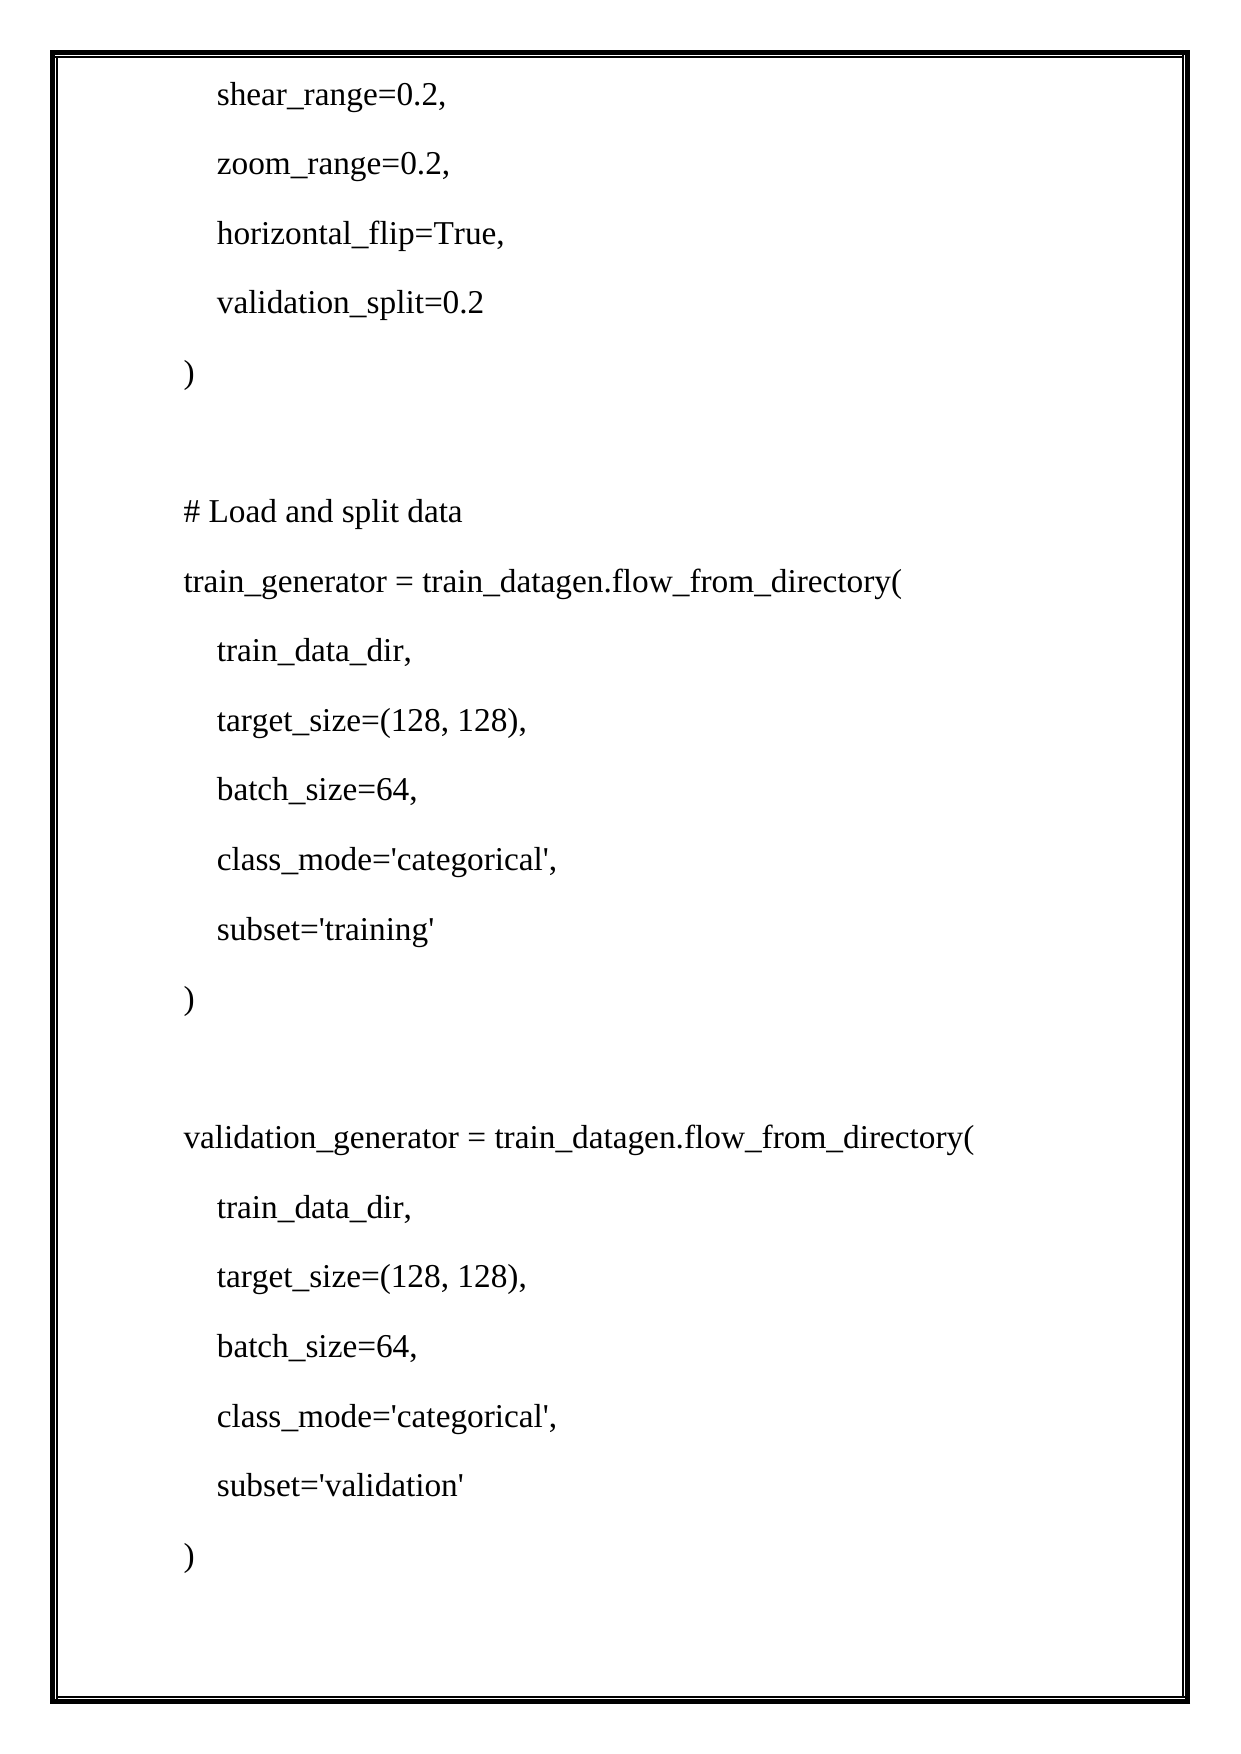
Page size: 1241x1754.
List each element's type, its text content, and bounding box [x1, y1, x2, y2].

text zoom_range=0.2, [150, 143, 1090, 182]
text ) [150, 978, 1090, 1017]
text batch_size=64, [150, 770, 1090, 808]
text horizontal_flip=True, [150, 213, 1090, 251]
text train_data_dir, [150, 1187, 1090, 1226]
text class_mode='categorical', [150, 1396, 1090, 1434]
text batch_size=64, [150, 1326, 1090, 1365]
text target_size=(128, 128), [150, 700, 1090, 738]
text ) [150, 352, 1090, 391]
text subset='validation' [150, 1466, 1090, 1504]
text shear_range=0.2, [150, 74, 1090, 112]
text train_data_dir, [150, 631, 1090, 669]
text ) [150, 1535, 1090, 1573]
text # Load and split data [150, 491, 1090, 530]
text target_size=(128, 128), [150, 1257, 1090, 1295]
text train_generator = train_datagen.flow_from_directory( [150, 561, 1090, 599]
text validation_generator = train_datagen.flow_from_directory( [150, 1118, 1090, 1156]
text subset='training' [150, 909, 1090, 947]
text validation_split=0.2 [150, 283, 1090, 321]
text class_mode='categorical', [150, 839, 1090, 878]
